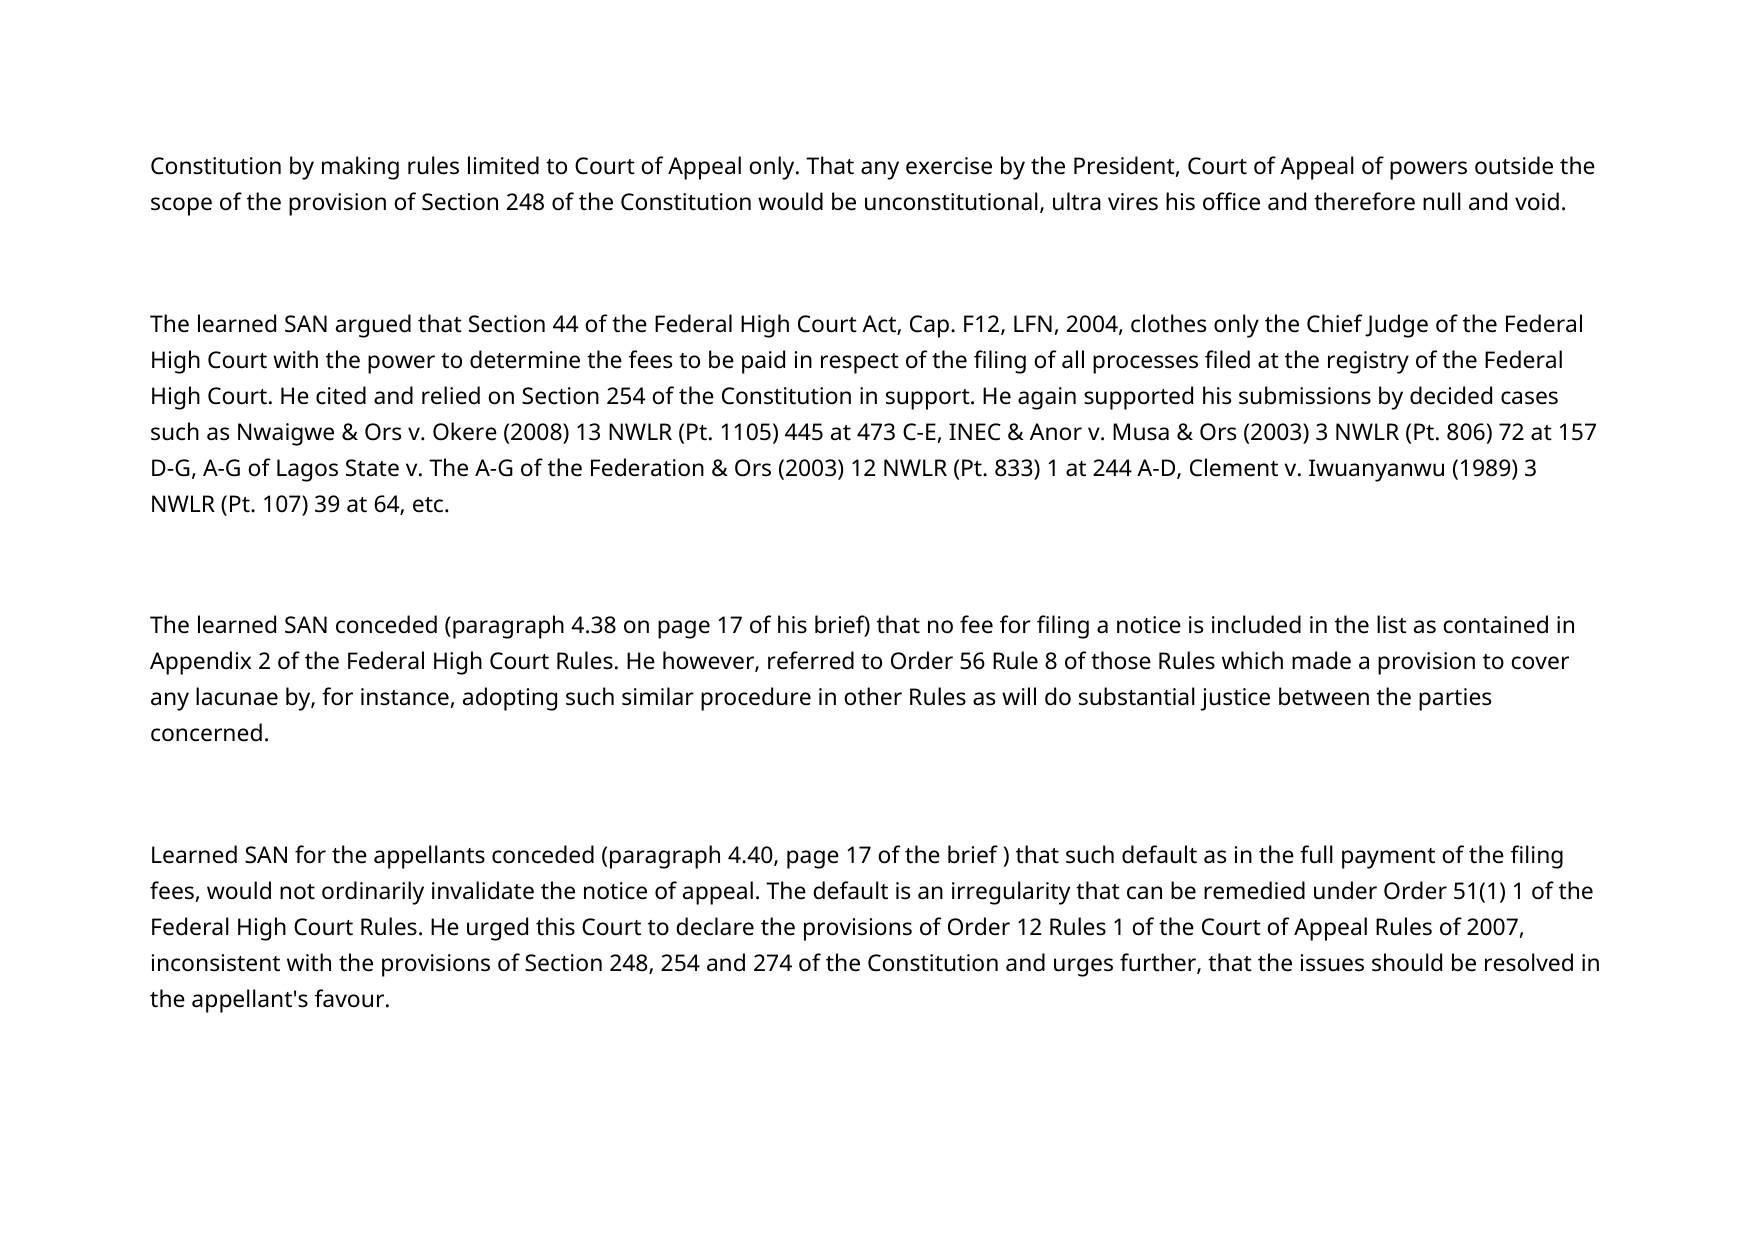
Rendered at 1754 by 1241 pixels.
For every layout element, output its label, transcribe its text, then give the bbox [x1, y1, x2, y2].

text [150, 150, 1604, 217]
text The learned SAN conceded (paragraph 4.38 on page 17 of his brief) that no fee for filing a notice is included in the list as contained in Appendix 2 of the Federal High Court Rules. He however, referred to Order 56 Rule 8 of those Rules which made a provision to cover any lacunae by, for instance, adopting such similar procedure in other Rules as will do substantial justice between the parties concerned. [150, 609, 1604, 748]
text The learned SAN argued that Section 44 of the Federal High Court Act, Cap. F12, LFN, 2004, clothes only the Chief Judge of the Federal High Court with the power to determine the fees to be paid in respect of the filing of all processes filed at the registry of the Federal High Court. He cited and relied on Section 254 of the Constitution in support. He again supported his submissions by decided cases such as Nwaigwe & Ors v. Okere (2008) 13 NWLR (Pt. 1105) 445 at 473 C-E, INEC & Anor v. Musa & Ors (2003) 3 NWLR (Pt. 806) 72 at 157 D-G, A-G of Lagos State v. The A-G of the Federation & Ors (2003) 12 NWLR (Pt. 833) 1 at 244 A-D, Clement v. Iwuanyanwu (1989) 3 NWLR (Pt. 107) 39 at 64, etc. [150, 308, 1604, 519]
text Learned SAN for the appellants conceded (paragraph 4.40, page 17 of the brief ) that such default as in the full payment of the filing fees, would not ordinarily invalidate the notice of appeal. The default is an irregularity that can be remedied under Order 51(1) 1 of the Federal High Court Rules. He urged this Court to declare the provisions of Order 12 Rules 1 of the Court of Appeal Rules of 2007, inconsistent with the provisions of Section 248, 254 and 274 of the Constitution and urges further, that the issues should be resolved in the appellant's favour. [150, 839, 1604, 1014]
